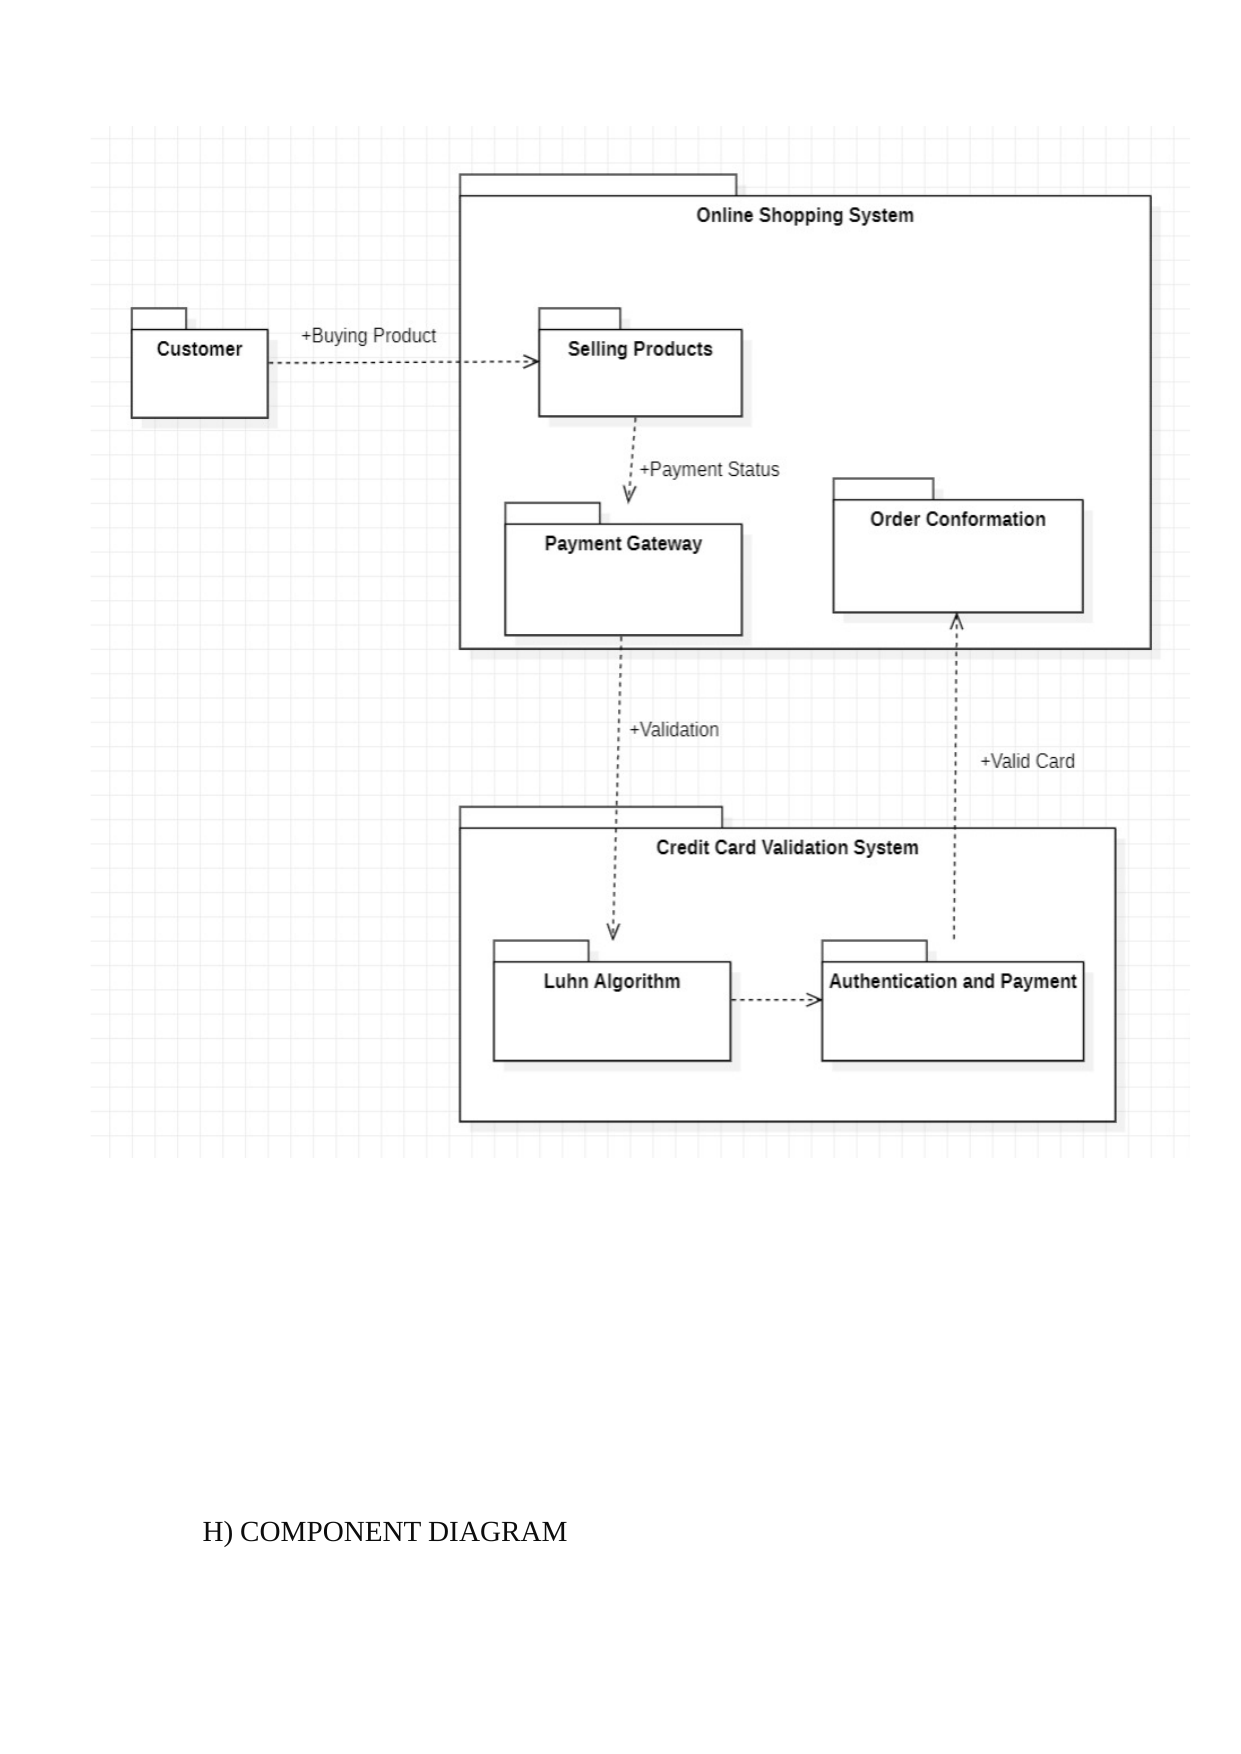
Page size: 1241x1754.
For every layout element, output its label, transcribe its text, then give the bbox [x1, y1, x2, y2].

picture [90, 126, 1191, 1157]
list COMPONENT DIAGRAM [202, 1514, 1120, 1547]
